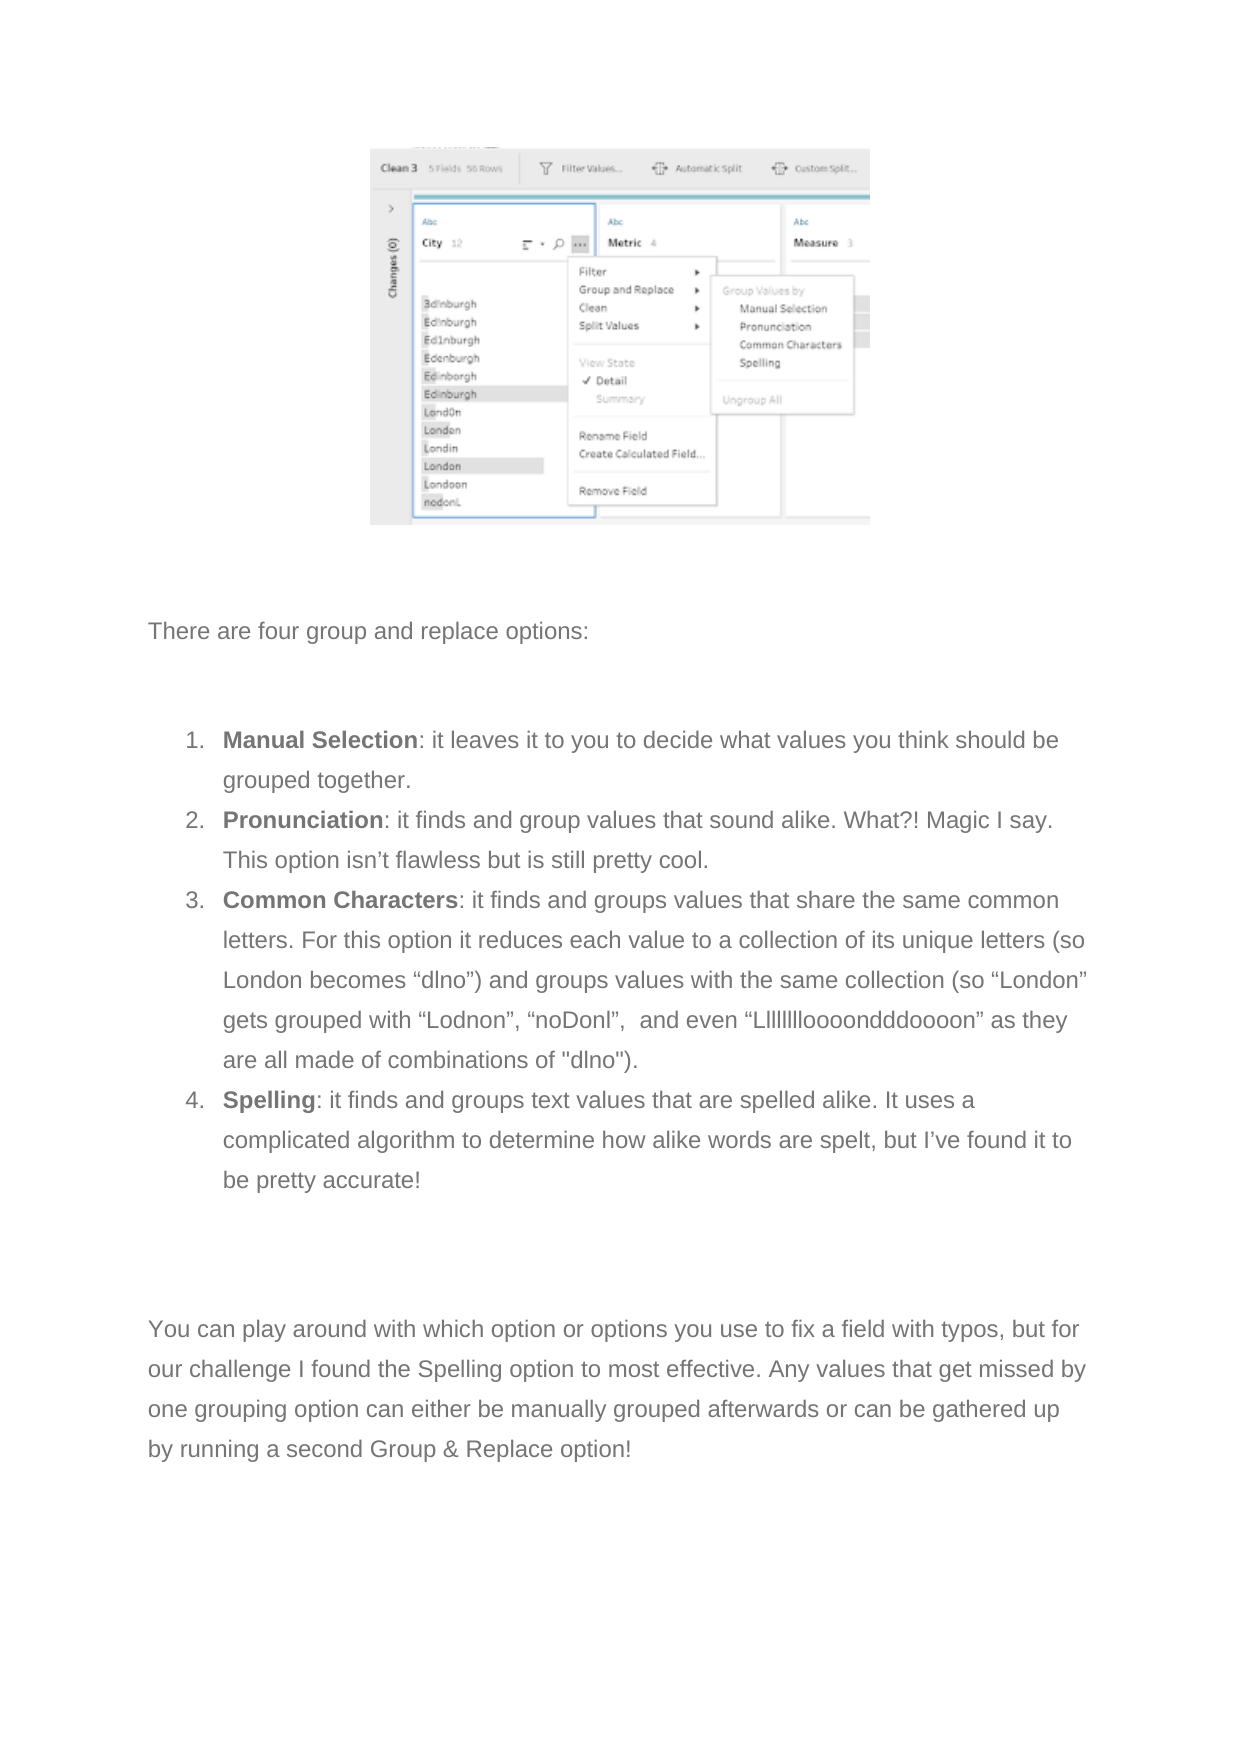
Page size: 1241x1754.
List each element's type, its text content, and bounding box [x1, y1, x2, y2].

text You can play around with which option or options you use to fix a field with typos, but for our challenge I found the Spelling option to most effective. Any values that get missed by one grouping option can either be manually grouped afterwards or can be gathered up by running a second Group & Replace option! [148, 1302, 1093, 1462]
text There are four group and replace options: [148, 604, 1093, 644]
list Spelling: it finds and groups text values that are spelled alike. It uses a complicated algorithm to determine how alike words are spelt, but I’ve found it to be pretty accurate! [185, 1073, 1093, 1193]
list Pronunciation: it finds and group values that sound alike. What?! Magic I say. This option isn’t flawless but is still pretty cool. [185, 793, 1093, 873]
list Common Characters: it finds and groups values that share the same common letters. For this option it reduces each value to a collection of its unique letters (so London becomes “dlno”) and groups values with the same collection (so “London” gets grouped with “Lodnon”, “noDonl”, and even “Lllllllloooondddoooon” as they are all made of combinations of "dlno"). [185, 873, 1093, 1073]
list Manual Selection: it leaves it to you to decide what values you think should be grouped together. [185, 713, 1093, 793]
picture [370, 147, 870, 525]
